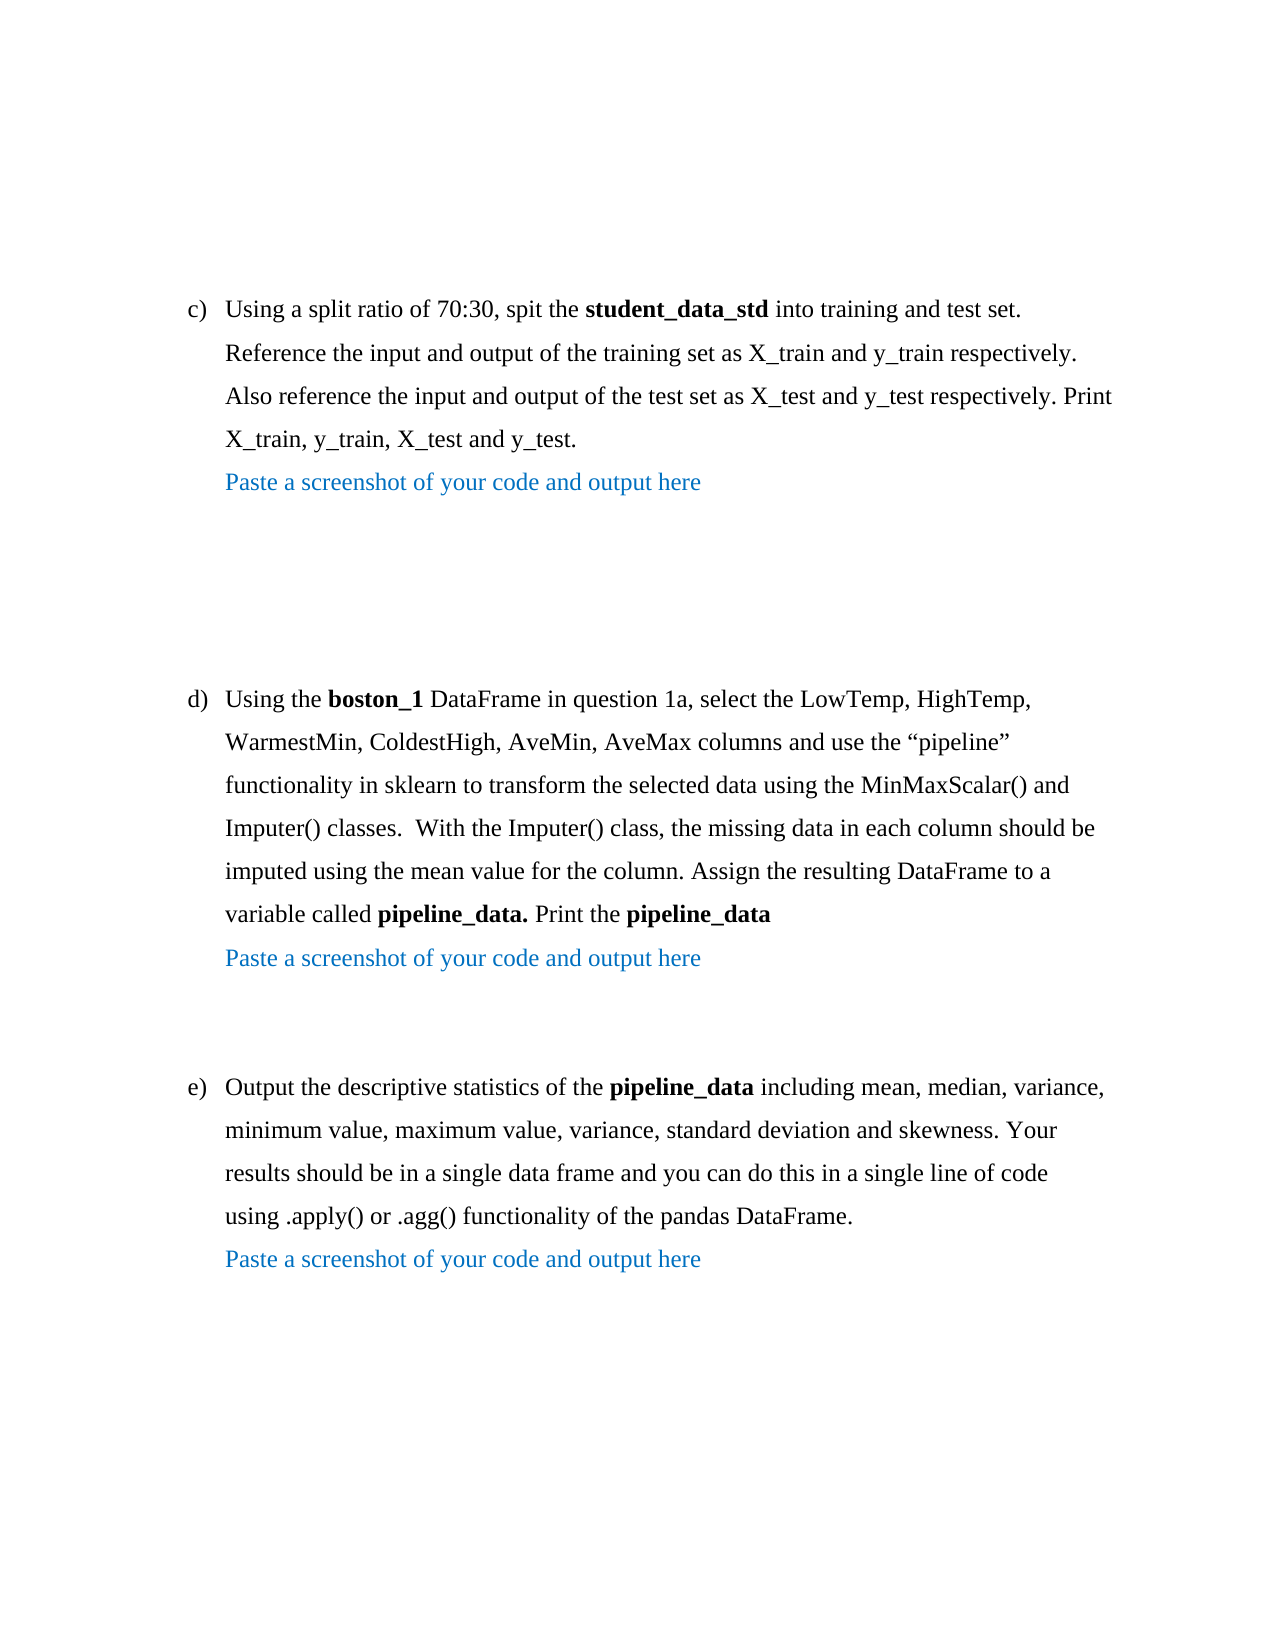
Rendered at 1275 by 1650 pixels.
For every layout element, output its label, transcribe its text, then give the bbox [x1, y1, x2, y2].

list Paste a screenshot of your code and output here [225, 467, 1125, 496]
list Paste a screenshot of your code and output here [225, 943, 1125, 971]
list Output the descriptive statistics of the pipeline_data including mean, median, variance, minimum value, maximum value, variance, standard deviation and skewness. Your results should be in a single data frame and you can do this in a single line of code using .apply() or .agg() functionality of the pandas DataFrame. [187, 1072, 1125, 1230]
list Paste a screenshot of your code and output here [225, 1244, 1125, 1273]
list Using a split ratio of 70:30, spit the student_data_std into training and test set. Reference the input and output of the training set as X_train and y_train respectively. Also reference the input and output of the test set as X_test and y_test respectively. Print X_train, y_train, X_test and y_test. [187, 294, 1125, 453]
list Using the boston_1 DataFrame in question 1a, select the LowTemp, HighTemp, WarmestMin, ColdestHigh, AveMin, AveMax columns and use the “pipeline” functionality in sklearn to transform the selected data using the MinMaxScalar() and Imputer() classes. With the Imputer() class, the missing data in each column should be imputed using the mean value for the column. Assign the resulting DataFrame to a variable called pipeline_data. Print the pipeline_data [187, 684, 1125, 928]
